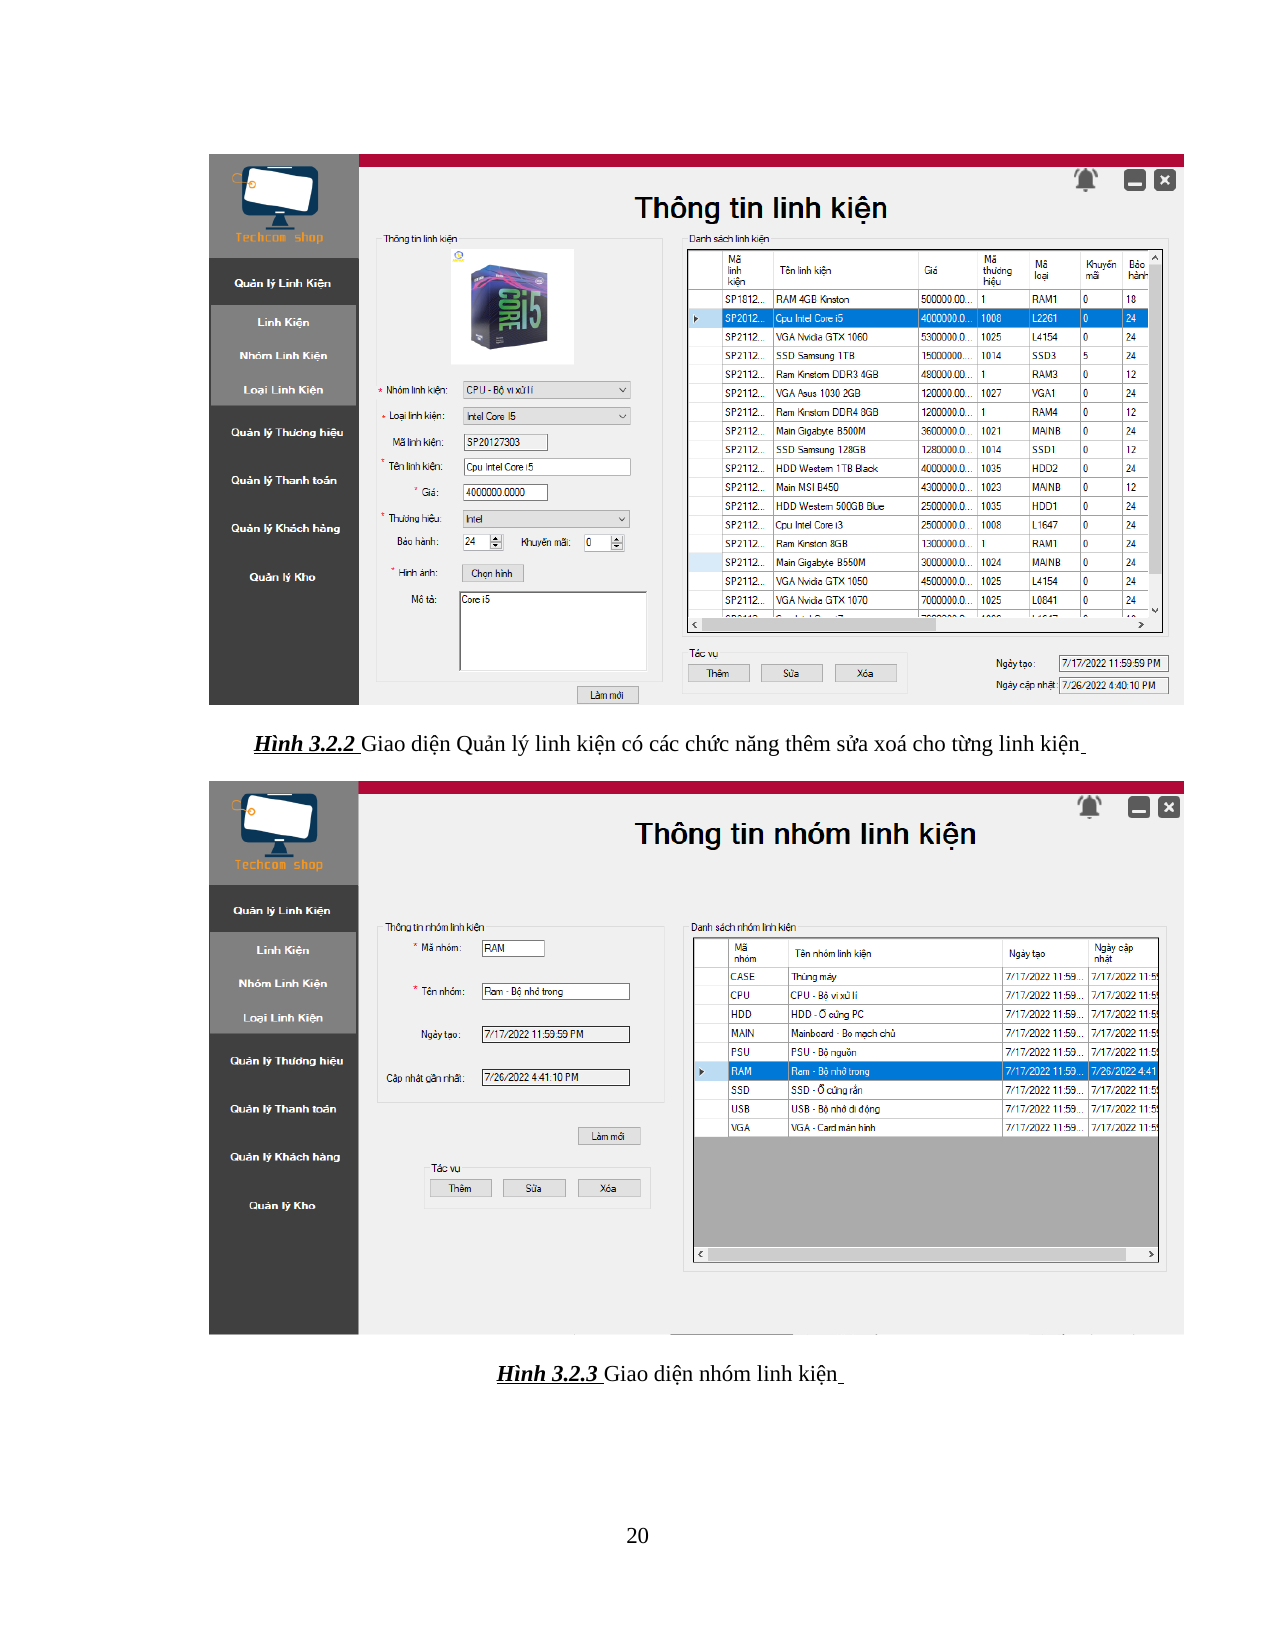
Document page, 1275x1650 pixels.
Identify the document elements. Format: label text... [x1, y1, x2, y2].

picture [209, 781, 1184, 1335]
picture [209, 154, 1184, 705]
text Hình 3.2.2 Giao diện Quản lý linh kiện có các chức năng thêm sửa xoá cho từng linh kiện [150, 730, 1125, 756]
text Hình 3.2.3 Giao diện nhóm linh kiện [150, 1360, 1125, 1387]
